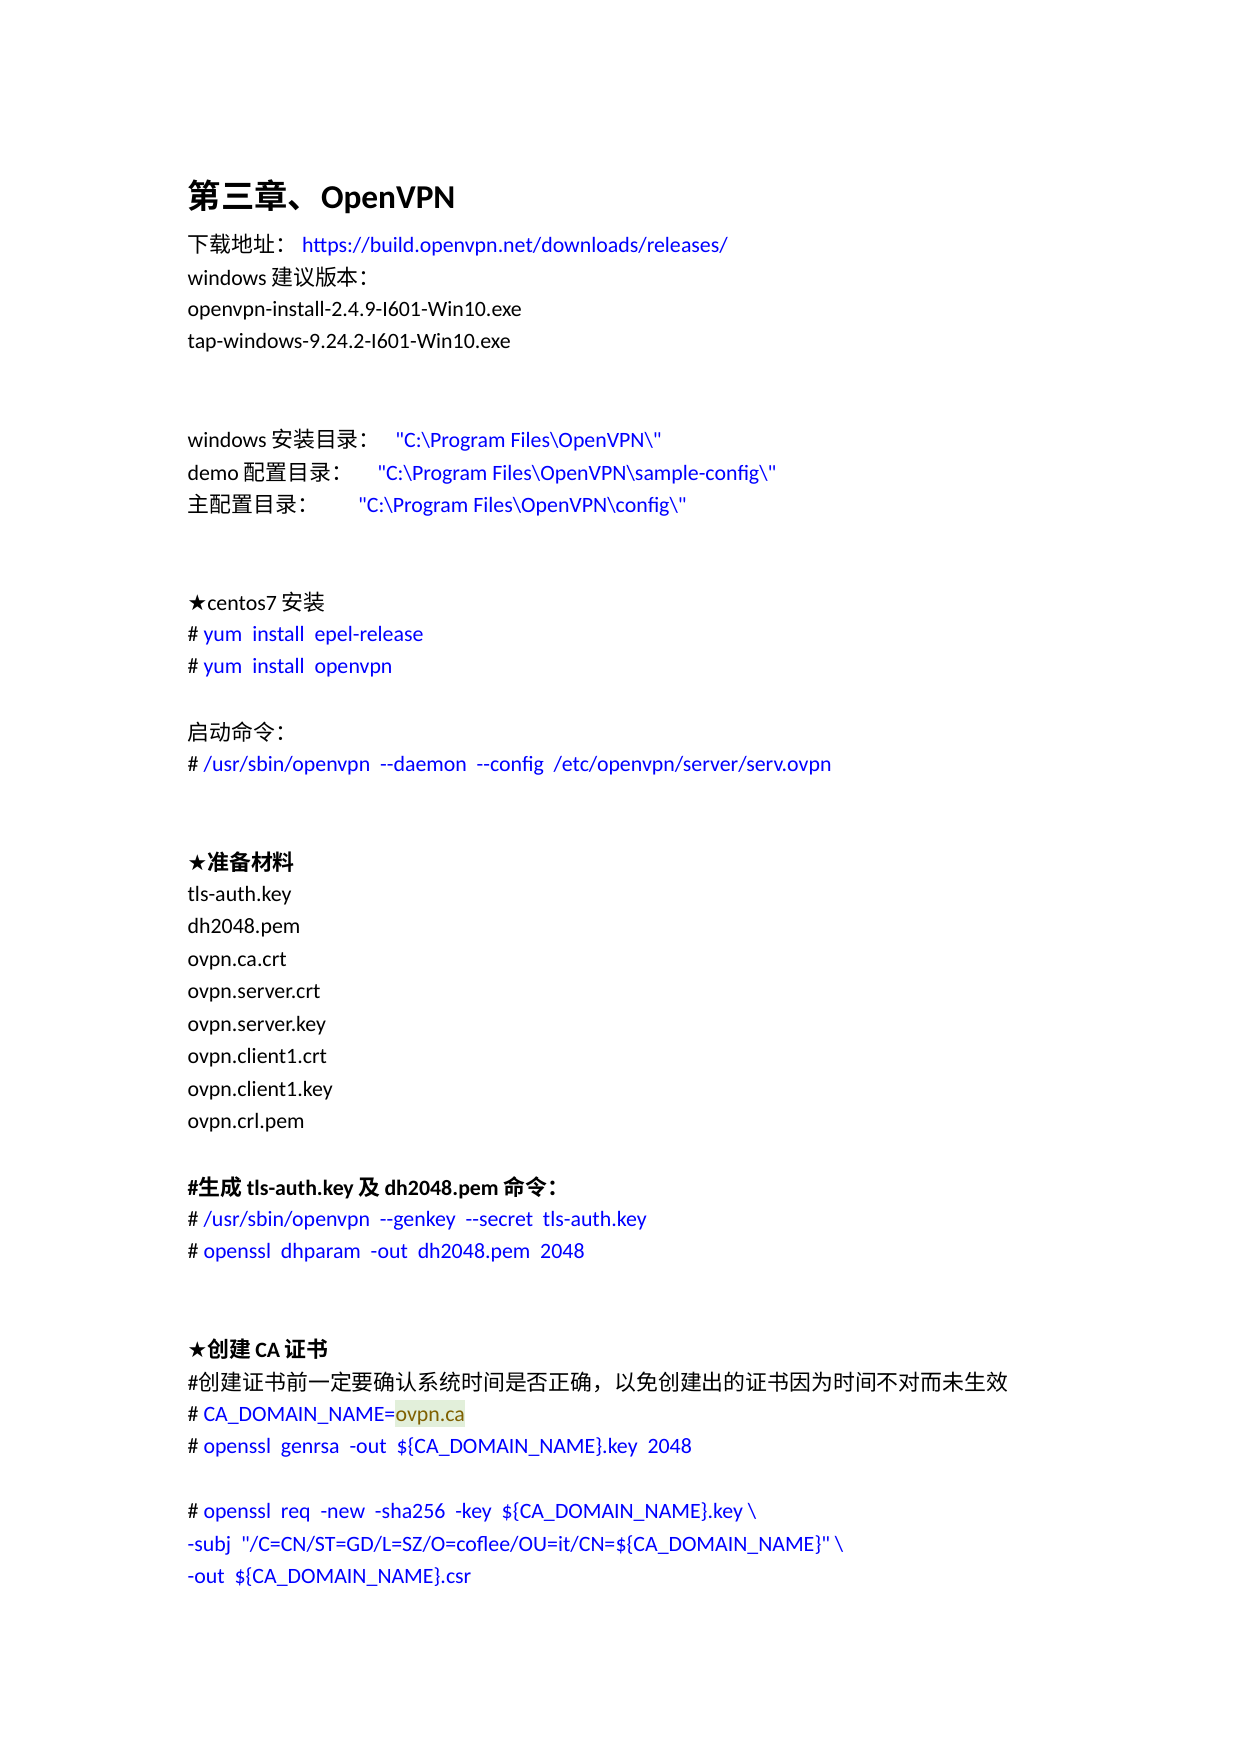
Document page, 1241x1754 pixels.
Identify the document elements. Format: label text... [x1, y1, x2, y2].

text ★准备材料 [187, 844, 1053, 877]
text ovpn.crl.pem [187, 1104, 1053, 1137]
text 第三章、OpenVPN [187, 162, 1053, 227]
text openvpn-install-2.4.9-I601-Win10.exe [187, 292, 1053, 324]
text ovpn.server.key [187, 1007, 1053, 1039]
text dh2048.pem [187, 909, 1053, 942]
text ovpn.client1.crt [187, 1039, 1053, 1072]
text tls-auth.key [187, 877, 1053, 909]
text # CA_DOMAIN_NAME=ovpn.ca [187, 1397, 1053, 1429]
text # yum install openvpn [187, 649, 1053, 682]
text ★创建CA证书 [187, 1332, 1053, 1364]
text ★centos7安装 [187, 584, 1053, 617]
text tap-windows-9.24.2-I601-Win10.exe [187, 324, 1053, 357]
text windows安装目录： "C:\Program Files\OpenVPN\" [187, 422, 1053, 454]
text -out ${CA_DOMAIN_NAME}.csr [187, 1559, 1053, 1592]
text #生成tls-auth.key及dh2048.pem命令： [187, 1169, 1053, 1202]
text # /usr/sbin/openvpn --genkey --secret tls-auth.key [187, 1202, 1053, 1234]
text 下载地址： https://build.openvpn.net/downloads/releases/ [187, 227, 1053, 259]
text # openssl genrsa -out ${CA_DOMAIN_NAME}.key 2048 [187, 1429, 1053, 1462]
text # /usr/sbin/openvpn --daemon --config /etc/openvpn/server/serv.ovpn [187, 747, 1053, 779]
text -subj "/C=CN/ST=GD/L=SZ/O=coflee/OU=it/CN=${CA_DOMAIN_NAME}" \ [187, 1527, 1053, 1559]
text # openssl req -new -sha256 -key ${CA_DOMAIN_NAME}.key \ [187, 1494, 1053, 1527]
text ovpn.server.crt [187, 974, 1053, 1007]
text demo配置目录： "C:\Program Files\OpenVPN\sample-config\" [187, 454, 1053, 487]
text ovpn.ca.crt [187, 942, 1053, 974]
text #创建证书前一定要确认系统时间是否正确，以免创建出的证书因为时间不对而未生效 [187, 1364, 1053, 1397]
text 主配置目录： "C:\Program Files\OpenVPN\config\" [187, 487, 1053, 519]
text windows建议版本： [187, 259, 1053, 292]
text 启动命令： [187, 714, 1053, 747]
text # openssl dhparam -out dh2048.pem 2048 [187, 1234, 1053, 1267]
text # yum install epel-release [187, 617, 1053, 649]
text ovpn.client1.key [187, 1072, 1053, 1104]
